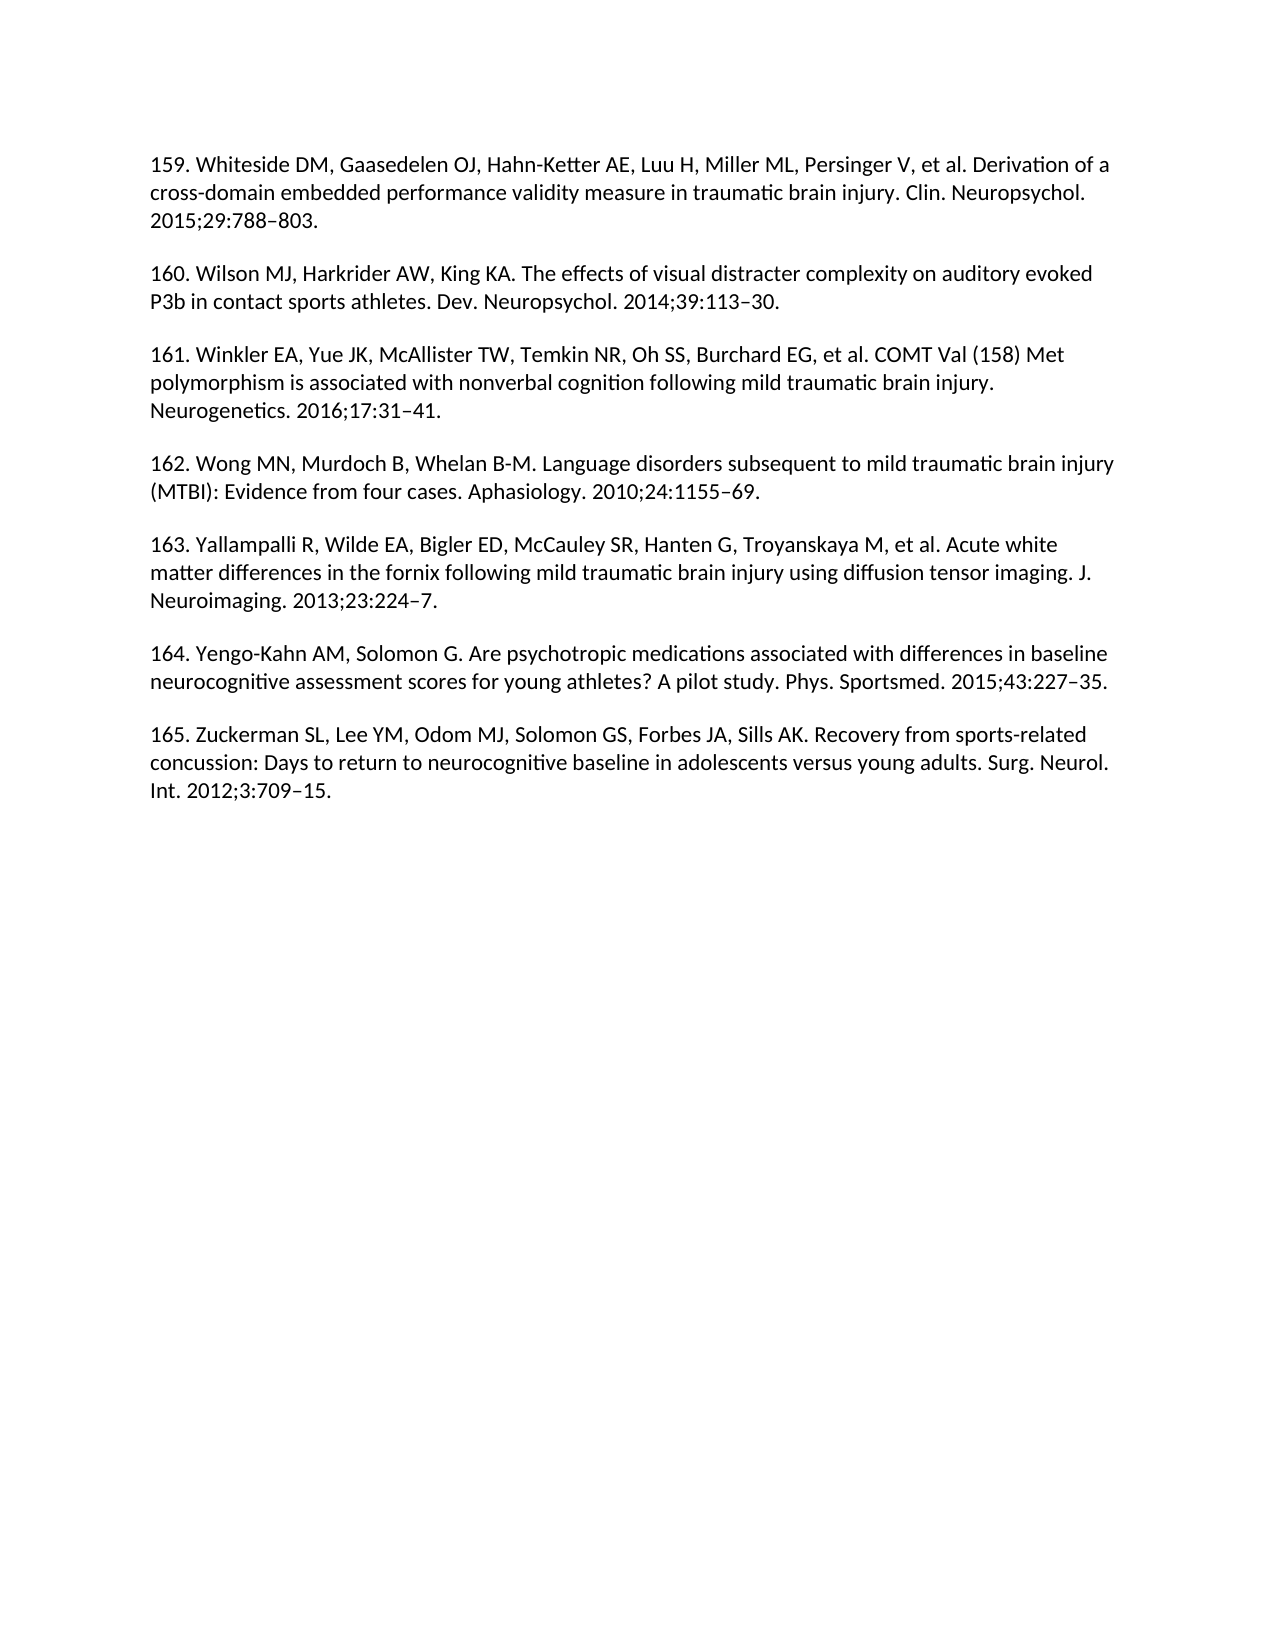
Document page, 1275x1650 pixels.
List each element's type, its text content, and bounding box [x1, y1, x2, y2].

text 161. Winkler EA, Yue JK, McAllister TW, Temkin NR, Oh SS, Burchard EG, et al. COMT Val (158) Met polymorphism is associated with nonverbal cognition following mild traumatic brain injury. Neurogenetics. 2016;17:31–41. [150, 340, 1125, 424]
text 160. Wilson MJ, Harkrider AW, King KA. The effects of visual distracter complexity on auditory evoked P3b in contact sports athletes. Dev. Neuropsychol. 2014;39:113–30. [150, 259, 1125, 315]
text 159. Whiteside DM, Gaasedelen OJ, Hahn-Ketter AE, Luu H, Miller ML, Persinger V, et al. Derivation of a cross-domain embedded performance validity measure in traumatic brain injury. Clin. Neuropsychol. 2015;29:788–803. [150, 150, 1125, 234]
text 163. Yallampalli R, Wilde EA, Bigler ED, McCauley SR, Hanten G, Troyanskaya M, et al. Acute white matter differences in the fornix following mild traumatic brain injury using diffusion tensor imaging. J. Neuroimaging. 2013;23:224–7. [150, 530, 1125, 614]
text 162. Wong MN, Murdoch B, Whelan B-M. Language disorders subsequent to mild traumatic brain injury (MTBI): Evidence from four cases. Aphasiology. 2010;24:1155–69. [150, 449, 1125, 505]
text 165. Zuckerman SL, Lee YM, Odom MJ, Solomon GS, Forbes JA, Sills AK. Recovery from sports-related concussion: Days to return to neurocognitive baseline in adolescents versus young adults. Surg. Neurol. Int. 2012;3:709–15. [150, 720, 1125, 804]
text 164. Yengo-Kahn AM, Solomon G. Are psychotropic medications associated with differences in baseline neurocognitive assessment scores for young athletes? A pilot study. Phys. Sportsmed. 2015;43:227–35. [150, 639, 1125, 695]
